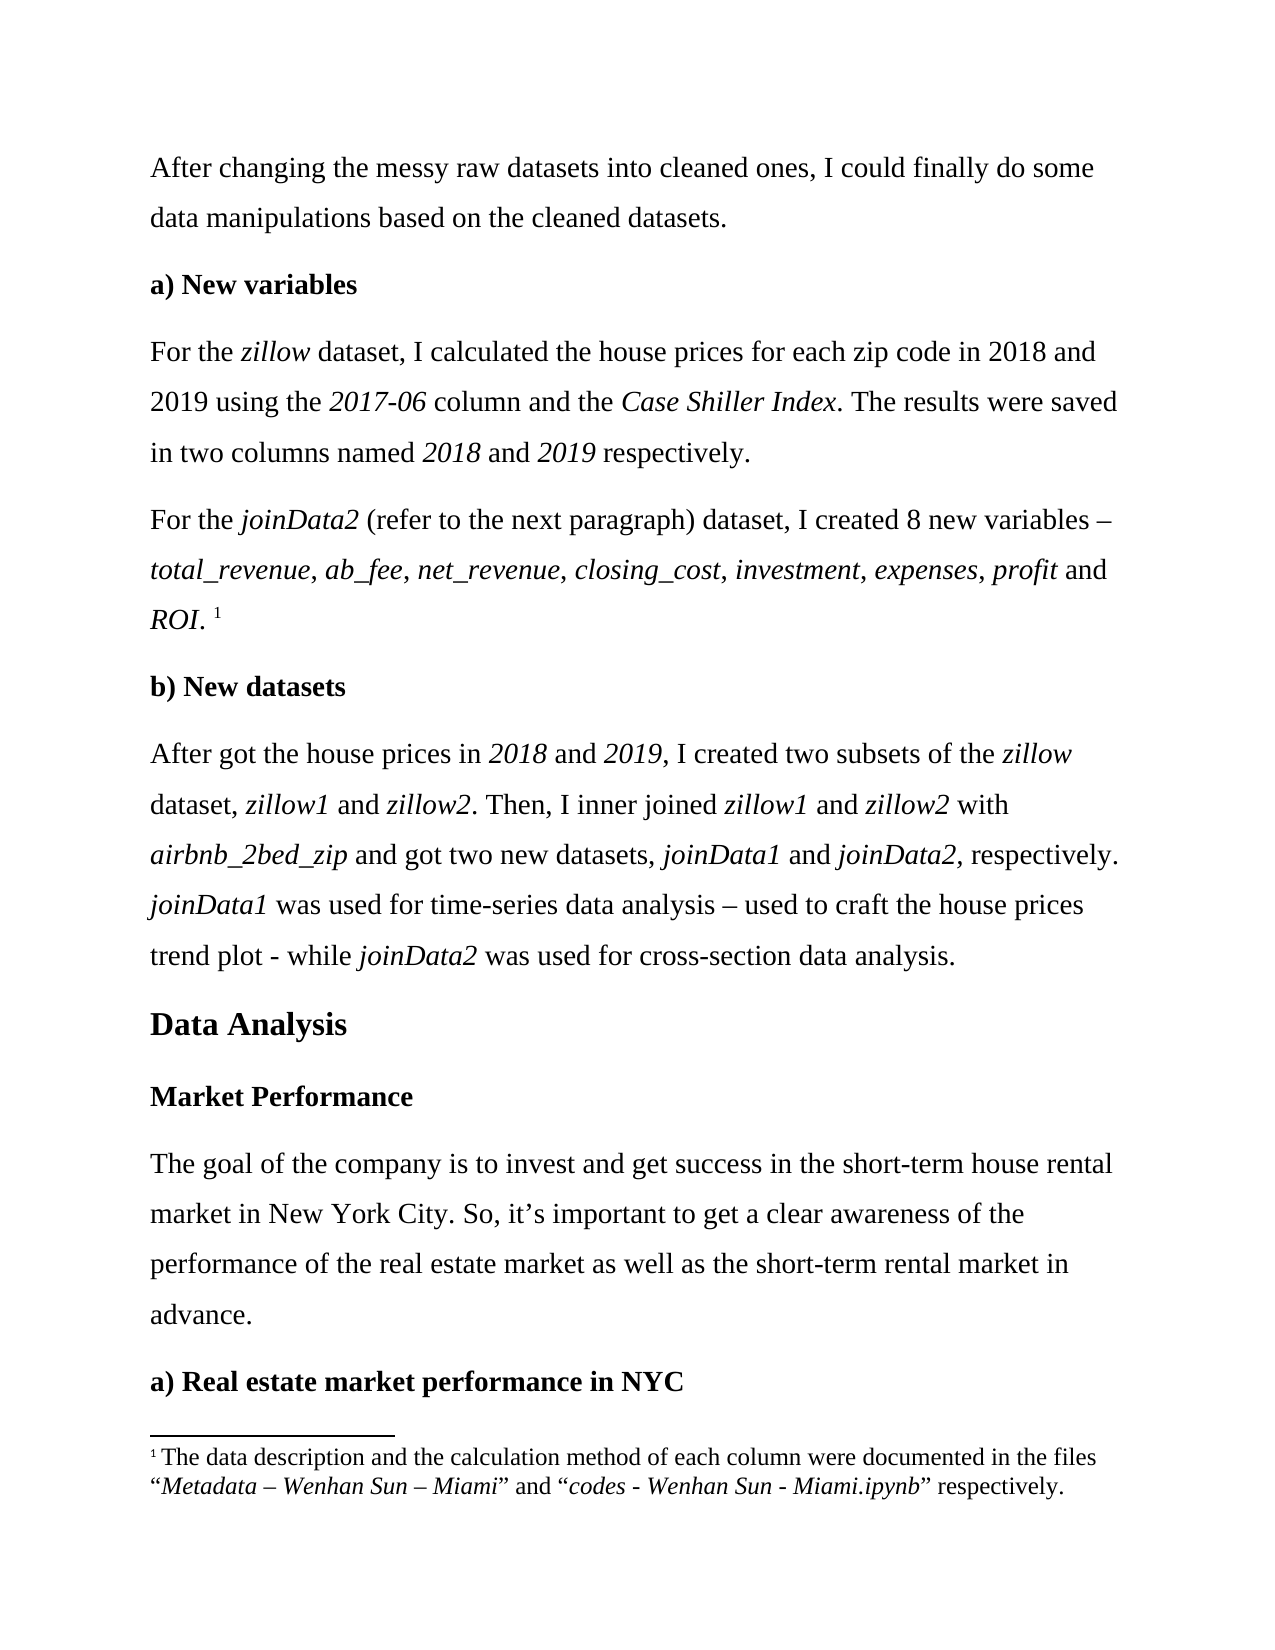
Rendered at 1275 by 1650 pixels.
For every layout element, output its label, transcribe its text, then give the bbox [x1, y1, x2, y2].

text For the joinData2 (refer to the next paragraph) dataset, I created 8 new variables – total_revenue, ab_fee, net_revenue, closing_cost, investment, expenses, profit and ROI. [150, 502, 1125, 636]
text a) Real estate market performance in NYC [150, 1364, 1125, 1397]
text After changing the messy raw datasets into cleaned ones, I could finally do some data manipulations based on the cleaned datasets. [150, 150, 1125, 234]
text After got the house prices in 2018 and 2019, I created two subsets of the zillow dataset, zillow1 and zillow2. Then, I inner joined zillow1 and zillow2 with airbnb_2bed_zip and got two new datasets, joinData1 and joinData2, respectively. joinData1 was used for time-series data analysis – used to craft the house prices trend plot - while joinData2 was used for cross-section data analysis. [150, 736, 1125, 971]
text The goal of the company is to invest and get success in the short-term house rental market in New York City. So, it’s important to get a clear awareness of the performance of the real estate market as well as the short-term rental market in advance. [150, 1146, 1125, 1330]
text Market Performance [150, 1079, 1125, 1112]
text b) New datasets [150, 669, 1125, 703]
text a) New variables [150, 267, 1125, 301]
text Data Analysis [150, 1005, 1125, 1043]
text For the zillow dataset, I calculated the house prices for each zip code in 2018 and 2019 using the 2017-06 column and the Case Shiller Index. The results were saved in two columns named 2018 and 2019 respectively. [150, 334, 1125, 468]
